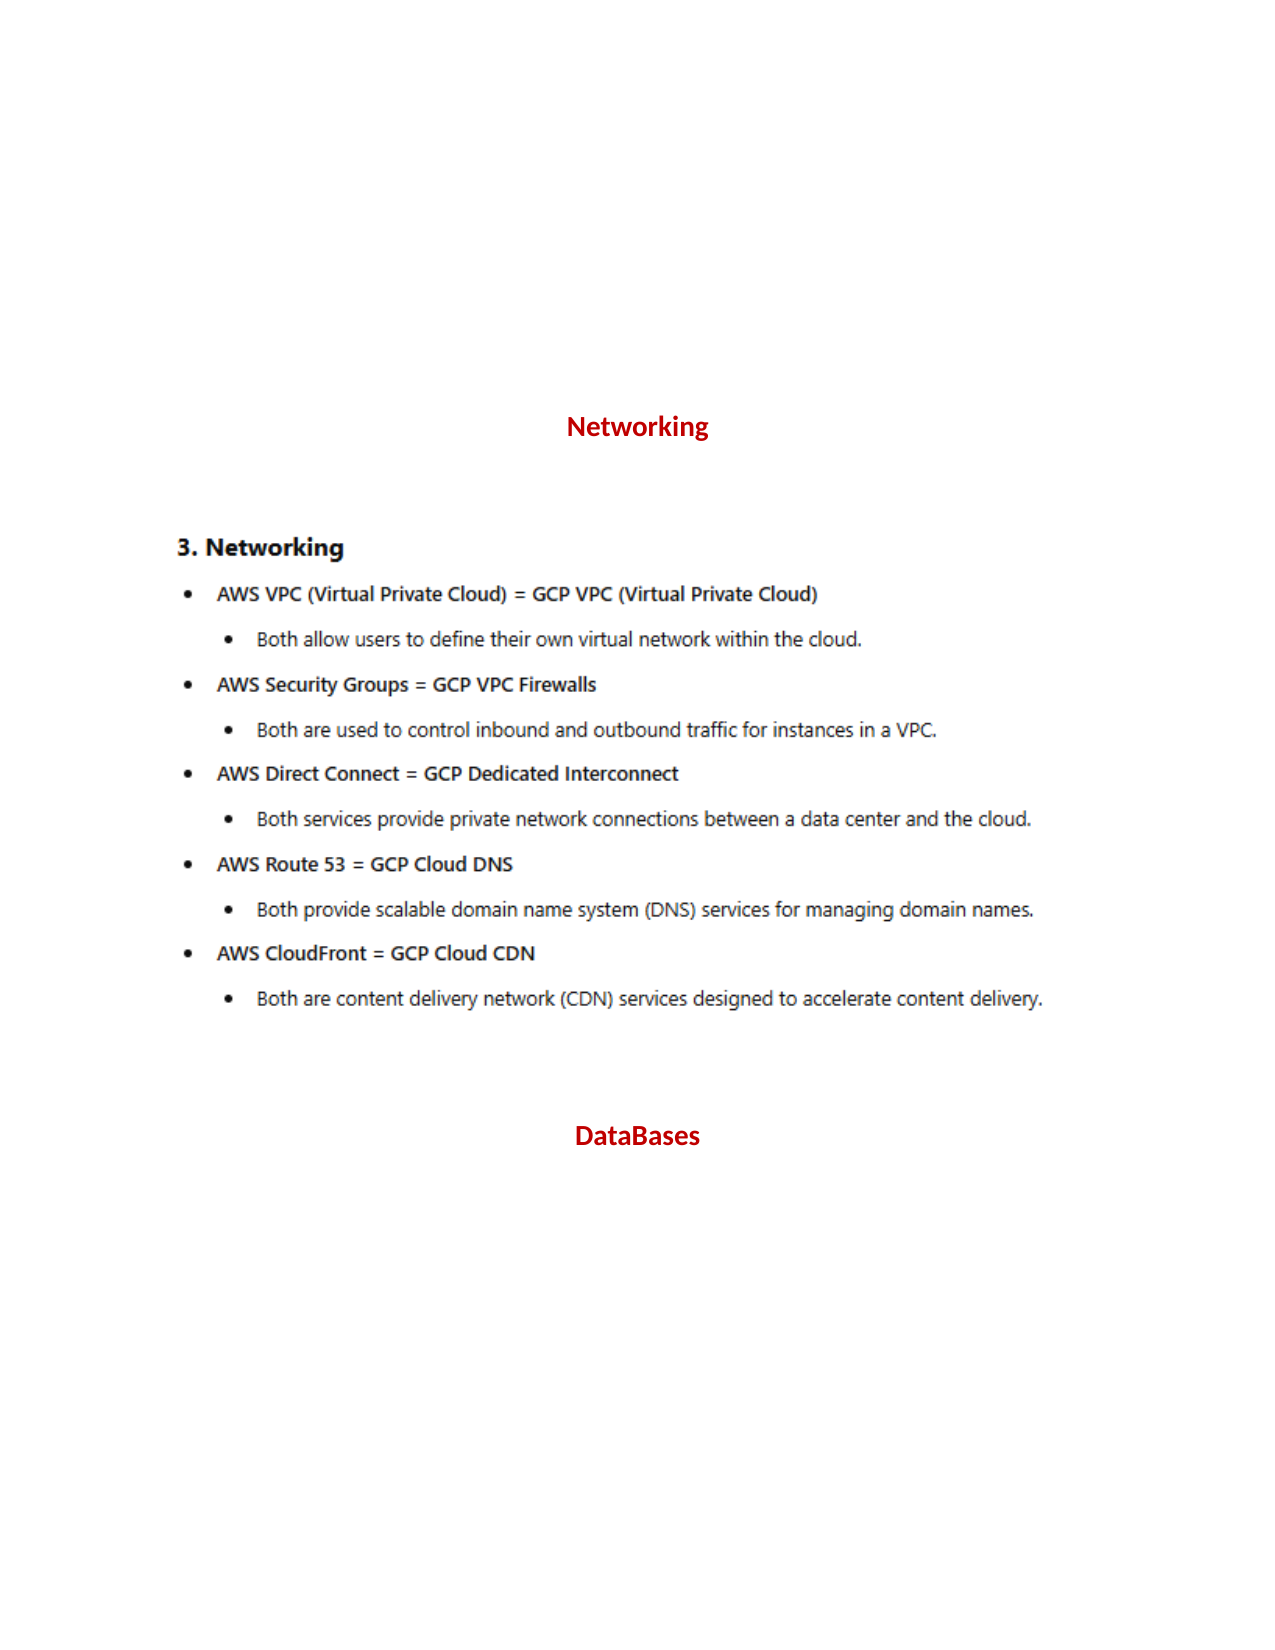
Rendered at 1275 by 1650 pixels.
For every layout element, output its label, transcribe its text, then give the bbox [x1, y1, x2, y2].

text Networking [150, 408, 1125, 444]
text DataBases [150, 1117, 1125, 1153]
picture [150, 517, 1125, 1045]
